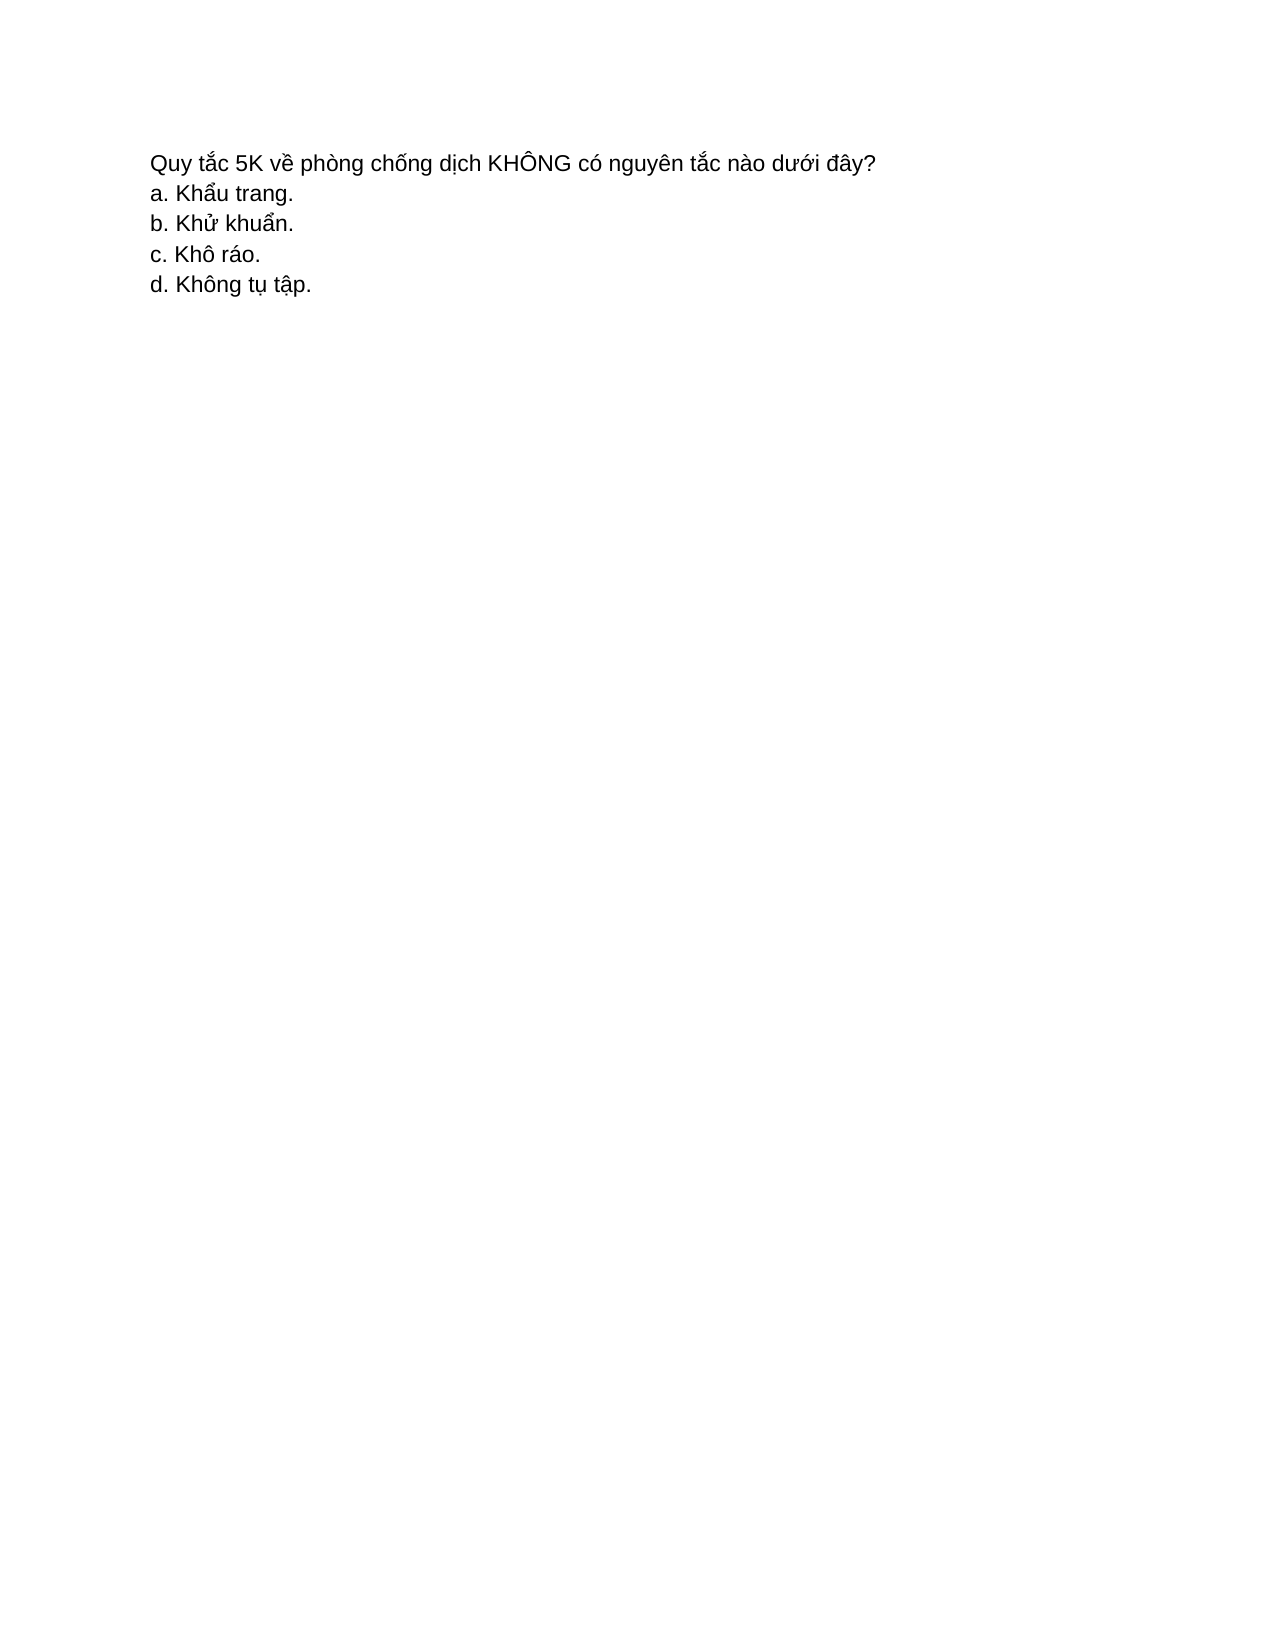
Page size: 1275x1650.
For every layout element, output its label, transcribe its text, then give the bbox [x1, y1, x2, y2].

text d. Không tụ tập. [150, 271, 1125, 297]
text ﻿Quy tắc 5K về phòng chống dịch KHÔNG có nguyên tắc nào dưới đây? [150, 150, 1125, 176]
text a. Khẩu trang. [150, 180, 1125, 207]
text c. Khô ráo. [150, 241, 1125, 267]
text b. Khử khuẩn. [150, 210, 1125, 237]
